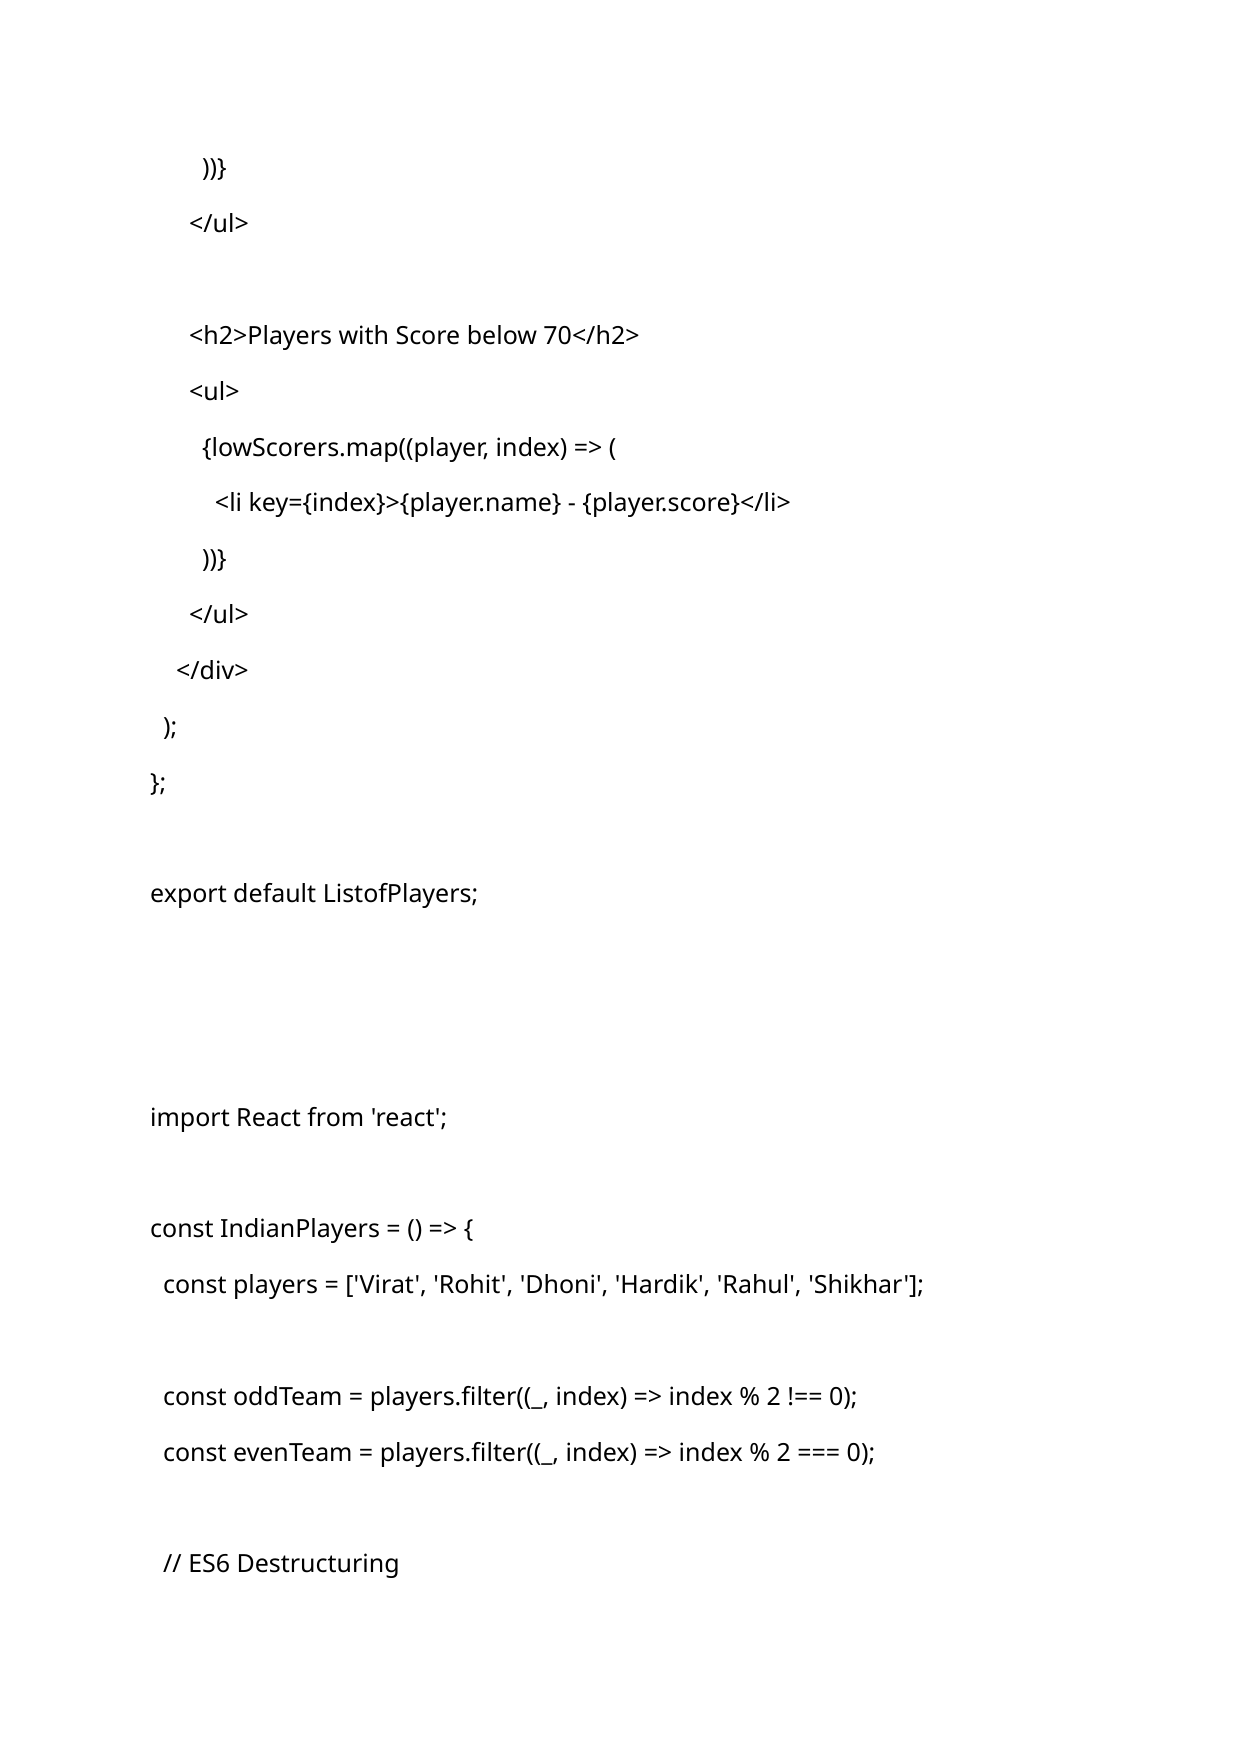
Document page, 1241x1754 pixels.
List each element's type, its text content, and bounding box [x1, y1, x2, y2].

text {lowScorers.map((player, index) => ( [150, 429, 1090, 463]
text <h2>Players with Score below 70</h2> [150, 317, 1090, 352]
text const oddTeam = players.filter((_, index) => index % 2 !== 0); [150, 1378, 1090, 1412]
text const IndianPlayers = () => { [150, 1211, 1090, 1245]
text const evenTeam = players.filter((_, index) => index % 2 === 0); [150, 1434, 1090, 1468]
text </ul> [150, 206, 1090, 240]
text // ES6 Destructuring [150, 1546, 1090, 1580]
text ))} [150, 150, 1090, 184]
text ))} [150, 541, 1090, 575]
text import React from 'react'; [150, 1099, 1090, 1133]
text const players = ['Virat', 'Rohit', 'Dhoni', 'Hardik', 'Rahul', 'Shikhar']; [150, 1267, 1090, 1301]
text export default ListofPlayers; [150, 876, 1090, 910]
text }; [150, 764, 1090, 798]
text </ul> [150, 597, 1090, 631]
text ); [150, 708, 1090, 742]
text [150, 485, 1090, 519]
text </div> [150, 652, 1090, 687]
text <ul> [150, 373, 1090, 407]
